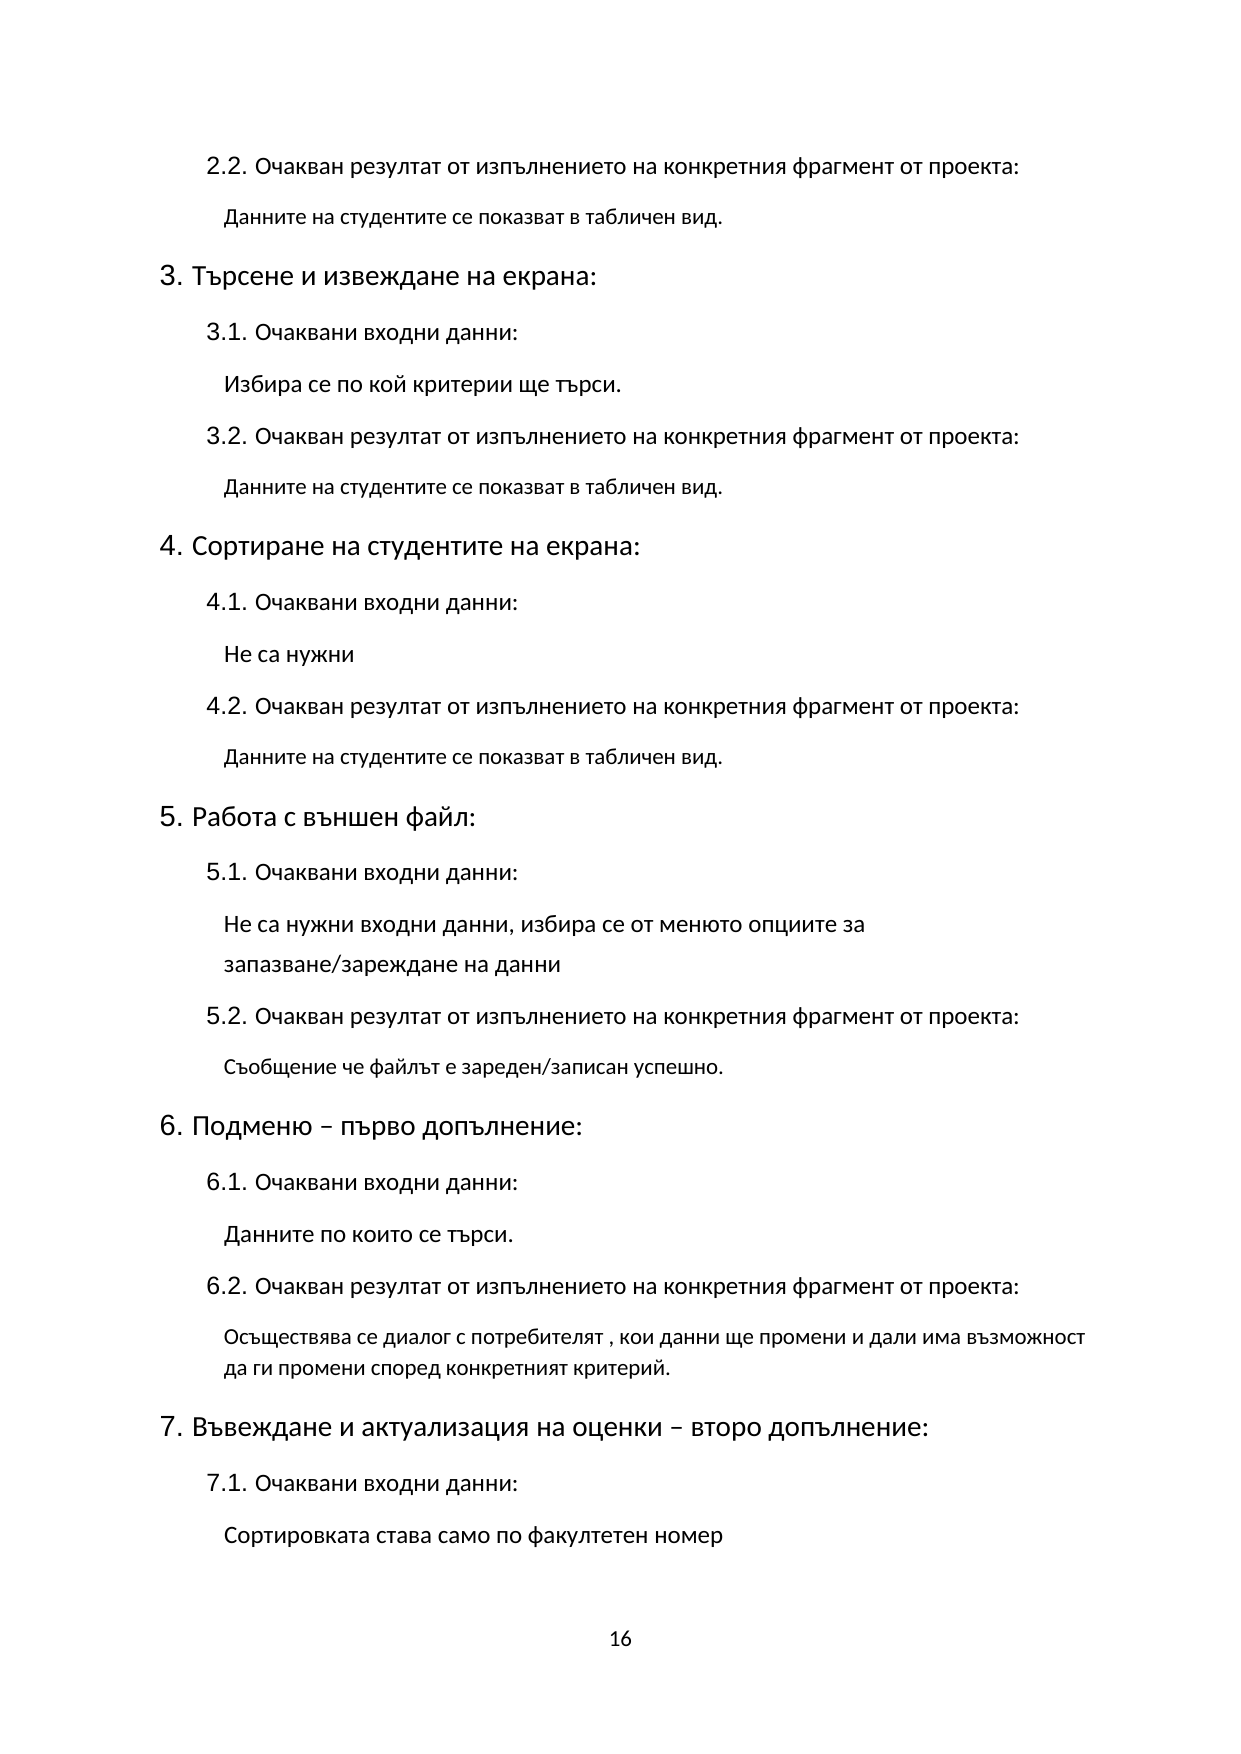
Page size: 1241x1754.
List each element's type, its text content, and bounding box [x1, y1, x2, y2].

text Сортировката става само по факултетен номер [150, 1519, 1090, 1549]
text Осъществява се диалог с потребителят , кои данни ще промени и дали има възможност да ги промени според конкретният критерий. [224, 1322, 1090, 1381]
text Данните по които се търси. [150, 1218, 1090, 1249]
text Избира се по кой критерии ще търси. [150, 368, 1090, 399]
text Очакван резултат от изпълнението на конкретния фрагмент от проекта: [206, 1000, 1090, 1031]
text Данните на студентите се показват в табличен вид. [224, 472, 1090, 500]
text Очаквани входни данни: [206, 586, 1090, 617]
text Подменю – първо допълнение: [159, 1107, 1090, 1143]
text Очакван резултат от изпълнението на конкретния фрагмент от проекта: [206, 420, 1090, 451]
text Очаквани входни данни: [206, 856, 1090, 887]
text Очакван резултат от изпълнението на конкретния фрагмент от проекта: [206, 690, 1090, 721]
text Очаквани входни данни: [206, 1467, 1090, 1497]
text Не са нужни [150, 638, 1090, 669]
text Данните на студентите се показват в табличен вид. [224, 202, 1090, 230]
text Очакван резултат от изпълнението на конкретния фрагмент от проекта: [206, 150, 1090, 181]
text Не са нужни входни данни, избира се от менюто опциите за запазване/зареждане на данни [224, 908, 1090, 979]
text Очакван резултат от изпълнението на конкретния фрагмент от проекта: [206, 1270, 1090, 1301]
text Работа с външен файл: [159, 798, 1090, 833]
text Съобщение че файлът е зареден/записан успешно. [224, 1052, 1090, 1080]
text Търсене и извеждане на екрана: [159, 257, 1090, 293]
text Очаквани входни данни: [206, 1166, 1090, 1197]
text Очаквани входни данни: [206, 316, 1090, 347]
text Въвеждане и актуализация на оценки – второ допълнение: [159, 1408, 1090, 1443]
text Сортиране на студентите на екрана: [159, 527, 1090, 563]
text Данните на студентите се показват в табличен вид. [224, 742, 1090, 771]
